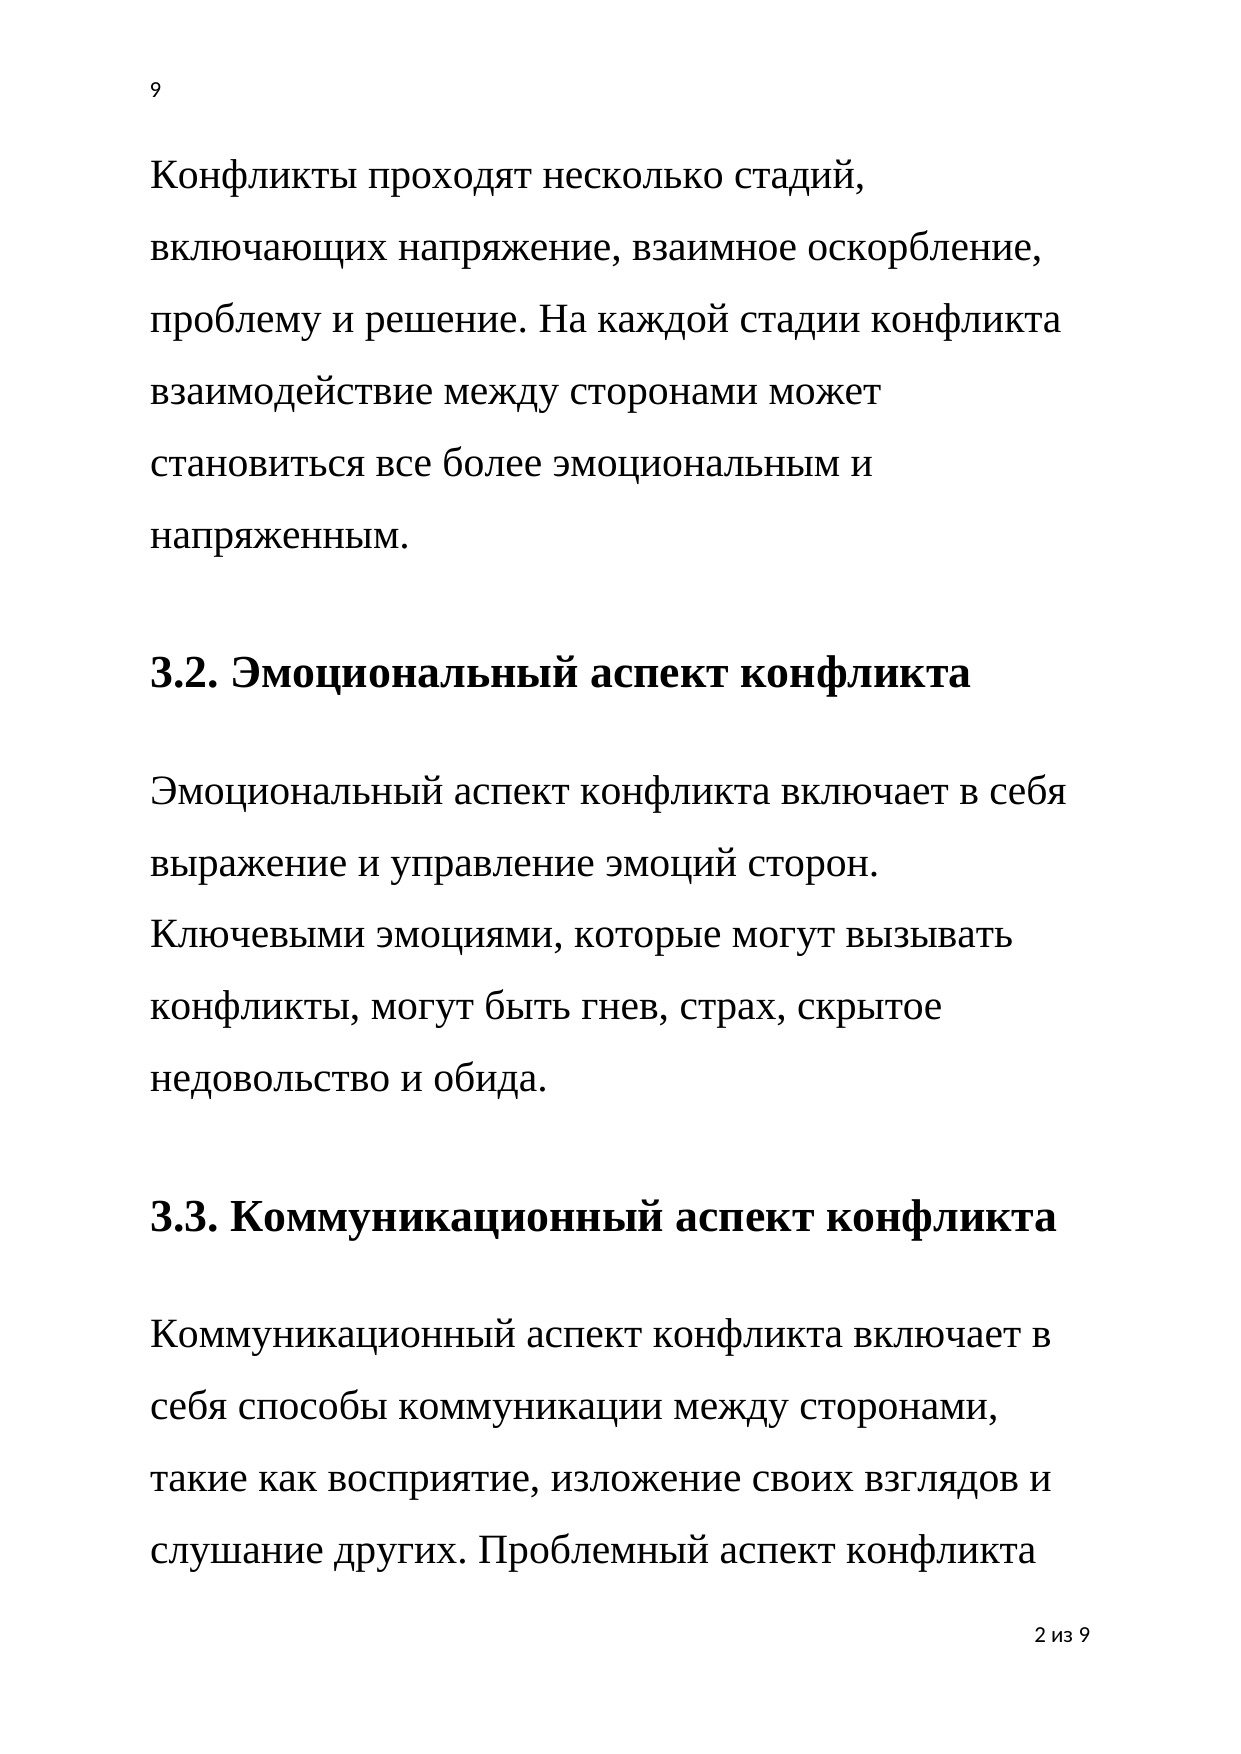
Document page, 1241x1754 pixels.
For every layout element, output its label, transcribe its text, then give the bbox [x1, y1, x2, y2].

text Конфликты проходят несколько стадий, включающих напряжение, взаимное оскорбление, проблему и решение. На каждой стадии конфликта взаимодействие между сторонами может становиться все более эмоциональным и напряженным. [150, 150, 1090, 557]
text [150, 1308, 1090, 1572]
text 3.2. Эмоциональный аспект конфликта [150, 645, 1090, 697]
text Эмоциональный аспект конфликта включает в себя выражение и управление эмоций сторон. Ключевыми эмоциями, которые могут вызывать конфликты, могут быть гнев, страх, скрытое недовольство и обида. [150, 765, 1090, 1101]
text 3.3. Коммуникационный аспект конфликта [150, 1188, 1090, 1241]
